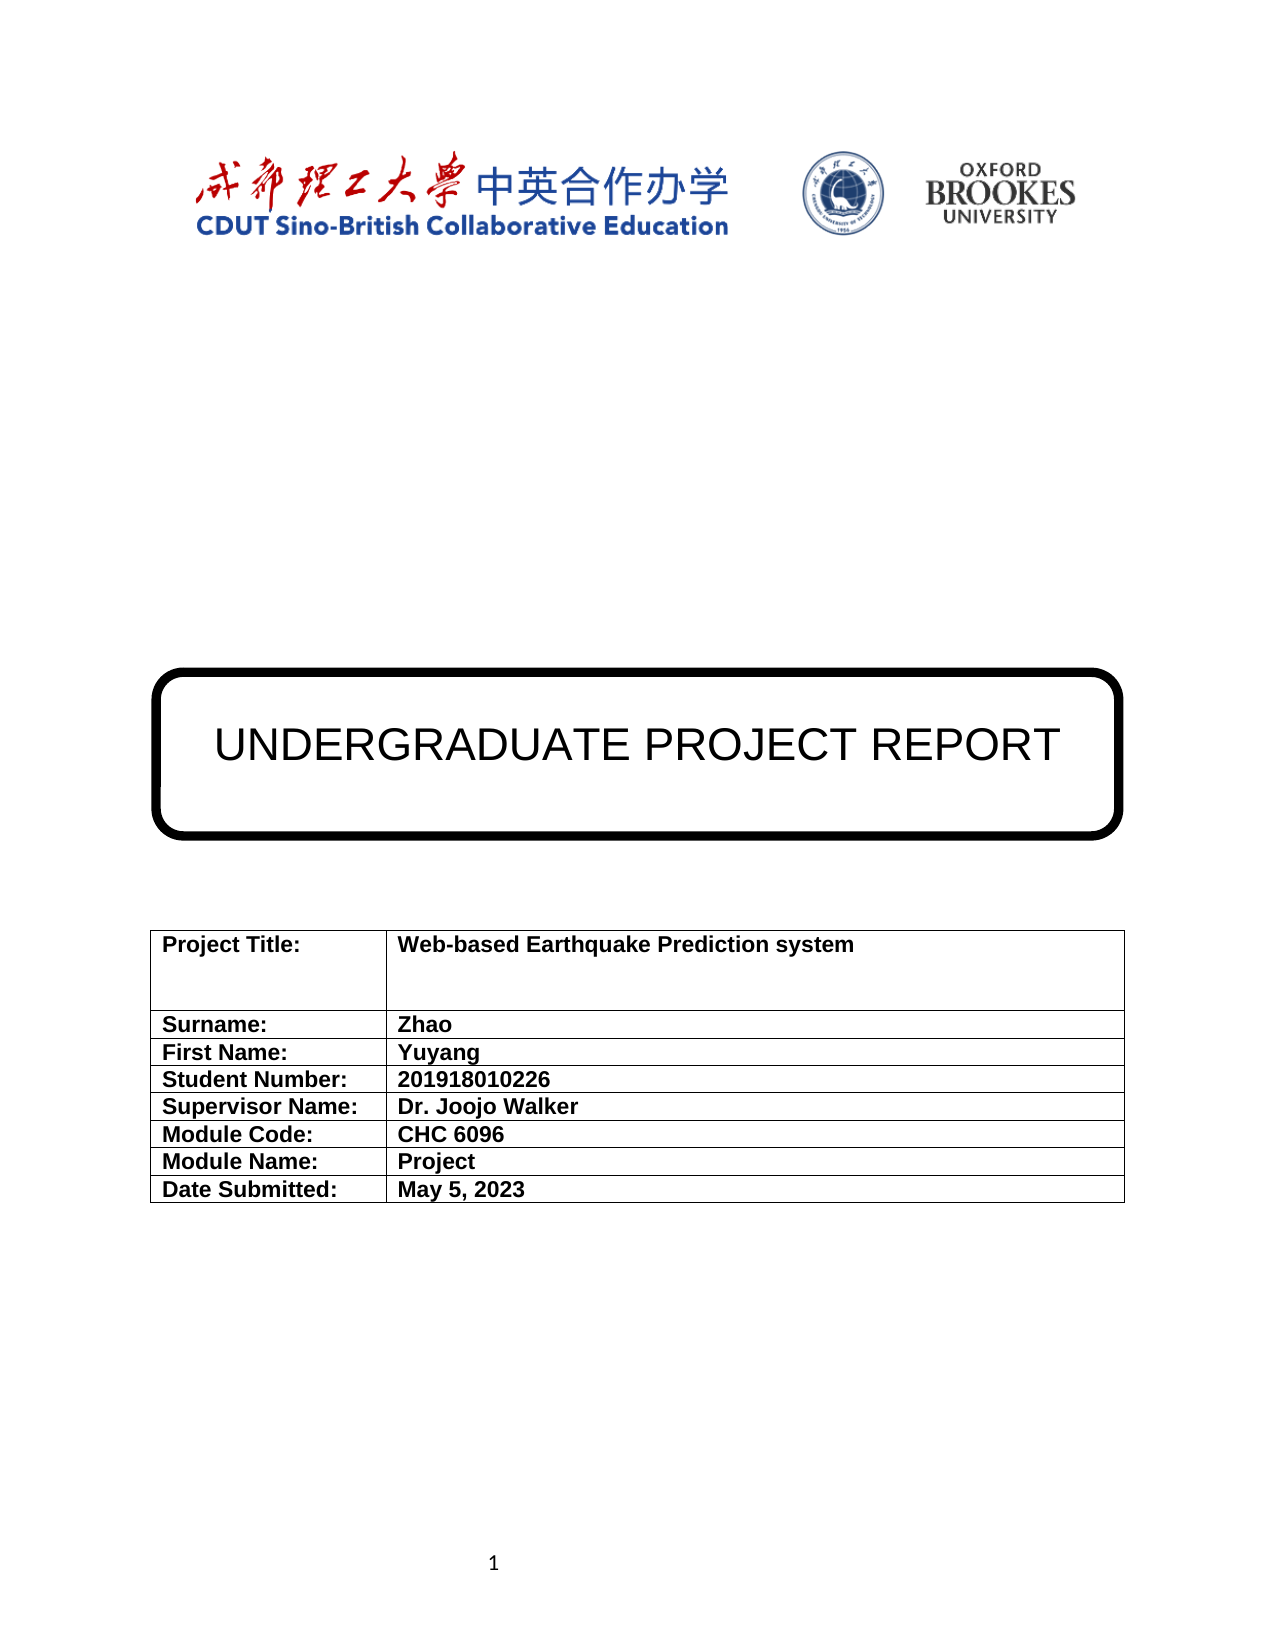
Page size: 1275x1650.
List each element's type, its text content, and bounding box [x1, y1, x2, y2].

table_cell Module Name: [151, 1148, 386, 1174]
table_cell Date Submitted: [151, 1176, 386, 1202]
table_header Project Title: [151, 931, 386, 1010]
table_cell Yuyang [387, 1039, 1124, 1065]
table_cell Supervisor Name: [151, 1093, 386, 1120]
table_cell Zhao [387, 1011, 1124, 1037]
table_cell First Name: [151, 1039, 386, 1065]
table_cell Surname: [151, 1011, 386, 1037]
table_header Web-based Earthquake Prediction system [387, 931, 1124, 1010]
table_cell May 5, 2023 [387, 1176, 1124, 1202]
table_cell Project [387, 1148, 1124, 1174]
table_cell Student Number: [151, 1066, 386, 1092]
text UNDERGRADUATE PROJECT REPORT [161, 718, 1114, 770]
table_cell Dr. Joojo Walker [387, 1093, 1124, 1120]
table_cell 201918010226 [387, 1066, 1124, 1092]
picture [195, 150, 1171, 237]
table_cell Module Code: [151, 1121, 386, 1147]
table_cell CHC 6096 [387, 1121, 1124, 1147]
